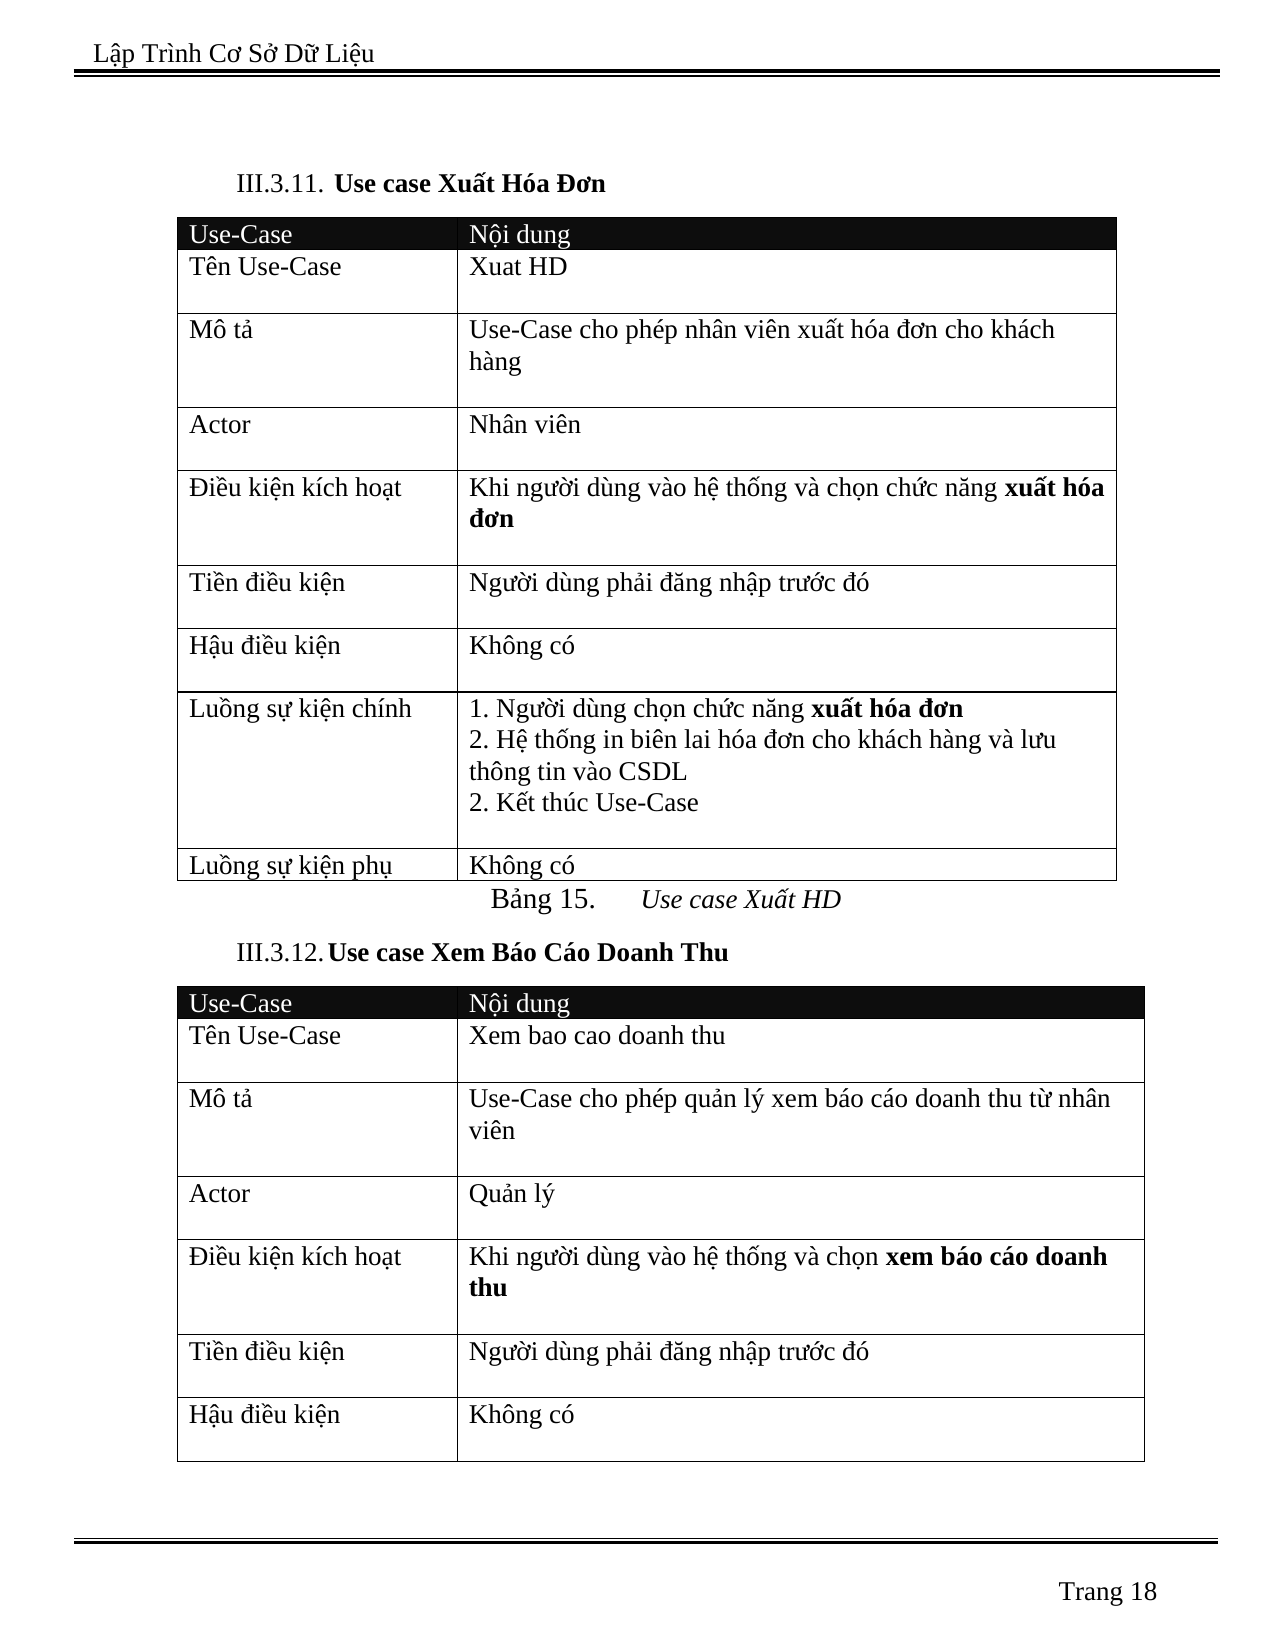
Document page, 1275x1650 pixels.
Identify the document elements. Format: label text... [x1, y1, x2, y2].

table_cell Người dùng phải đăng nhập trước đó [458, 566, 1116, 628]
table_header Nội dung [458, 218, 1116, 249]
table_cell Xuat HD [458, 250, 1116, 312]
table_cell Tên Use-Case [178, 250, 457, 312]
table_cell Quản lý [458, 1177, 1144, 1239]
table_cell Khi người dùng vào hệ thống và chọn xem báo cáo doanh thu [458, 1240, 1144, 1334]
table_cell Use-Case cho phép quản lý xem báo cáo doanh thu từ nhân viên [458, 1083, 1144, 1176]
table_cell Điều kiện kích hoạt [178, 471, 457, 565]
table_cell Hậu điều kiện [178, 1398, 457, 1461]
table_header Nội dung [458, 987, 1144, 1018]
table_cell Actor [178, 408, 457, 470]
table_header Use-Case [178, 218, 457, 249]
table_cell Tiền điều kiện [178, 566, 457, 628]
table_header Use-Case [178, 987, 457, 1018]
table_cell Xem bao cao doanh thu [458, 1019, 1144, 1082]
table_cell Actor [178, 1177, 457, 1239]
table_cell Người dùng phải đăng nhập trước đó [458, 1335, 1144, 1397]
text Use case Xuất Hóa Đơn [236, 167, 1157, 198]
table_cell Use-Case cho phép nhân viên xuất hóa đơn cho khách hàng [458, 314, 1116, 407]
table_cell Nhân viên [458, 408, 1116, 470]
table_cell Điều kiện kích hoạt [178, 1240, 457, 1334]
table_cell Không có [458, 629, 1116, 691]
text Use case Xuất HD [177, 881, 1157, 915]
text Use case Xem Báo Cáo Doanh Thu [236, 936, 1157, 967]
table_cell Mô tả [178, 1083, 457, 1176]
table_cell Luồng sự kiện phụ [178, 849, 457, 880]
table_cell Tiền điều kiện [178, 1335, 457, 1397]
table_cell Không có [458, 849, 1116, 880]
table_cell Không có [458, 1398, 1144, 1461]
table_cell Luồng sự kiện chính [178, 693, 457, 848]
table_cell Tên Use-Case [178, 1019, 457, 1082]
table_cell 1. Người dùng chọn chức năng xuất hóa đơn 2. Hệ thống in biên lai hóa đơn cho khách hàng và lưu thông tin vào CSDL 2. Kết thúc Use-Case [458, 693, 1116, 848]
table_cell Khi người dùng vào hệ thống và chọn chức năng xuất hóa đơn [458, 471, 1116, 565]
table_cell Mô tả [178, 314, 457, 407]
table_cell Hậu điều kiện [178, 629, 457, 691]
